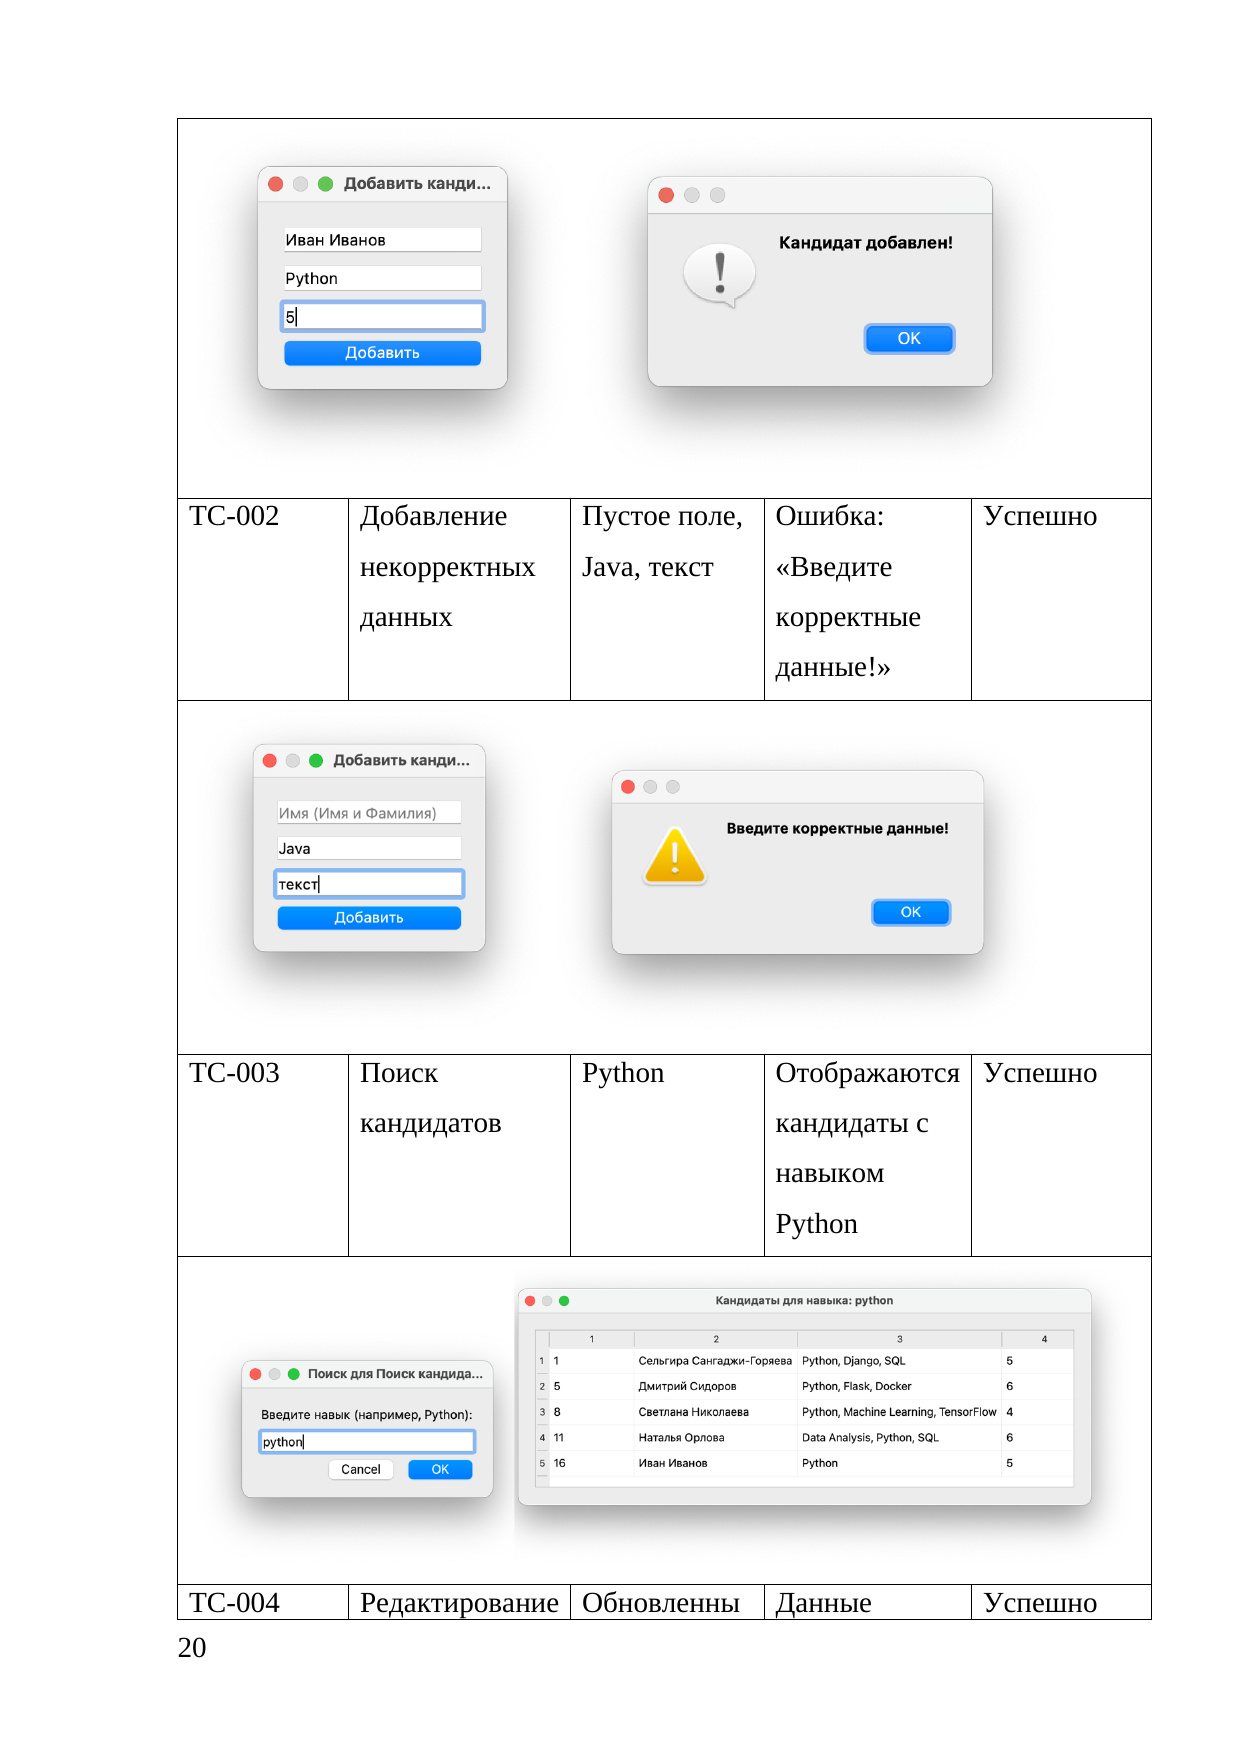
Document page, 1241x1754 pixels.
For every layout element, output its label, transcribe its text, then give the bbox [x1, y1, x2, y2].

table_cell Ошибка: «Введите корректные данные!» [765, 499, 971, 700]
table_cell Успешно [972, 499, 1151, 700]
table_cell Пустое поле, Java, текст [571, 499, 764, 700]
picture [188, 700, 1046, 1037]
table_cell TC-002 [178, 499, 348, 700]
table_cell [178, 1257, 1151, 1584]
table_cell [178, 119, 1151, 497]
table_cell Поиск кандидатов [349, 1055, 570, 1256]
table_cell TC-003 [178, 1055, 348, 1256]
picture [188, 1257, 1139, 1568]
table_cell Успешно [972, 1055, 1151, 1256]
table_cell Обновленные данные [571, 1585, 764, 1619]
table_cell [765, 1585, 971, 1619]
table_cell Успешно [972, 1585, 1151, 1619]
picture [188, 119, 1064, 481]
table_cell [349, 1585, 570, 1619]
table_cell Отображаются кандидаты с навыком Python [765, 1055, 971, 1256]
table_cell Python [571, 1055, 764, 1256]
table_cell [178, 701, 1151, 1054]
table_cell TC-004 [178, 1585, 348, 1619]
table_cell Добавление некорректных данных [349, 499, 570, 700]
